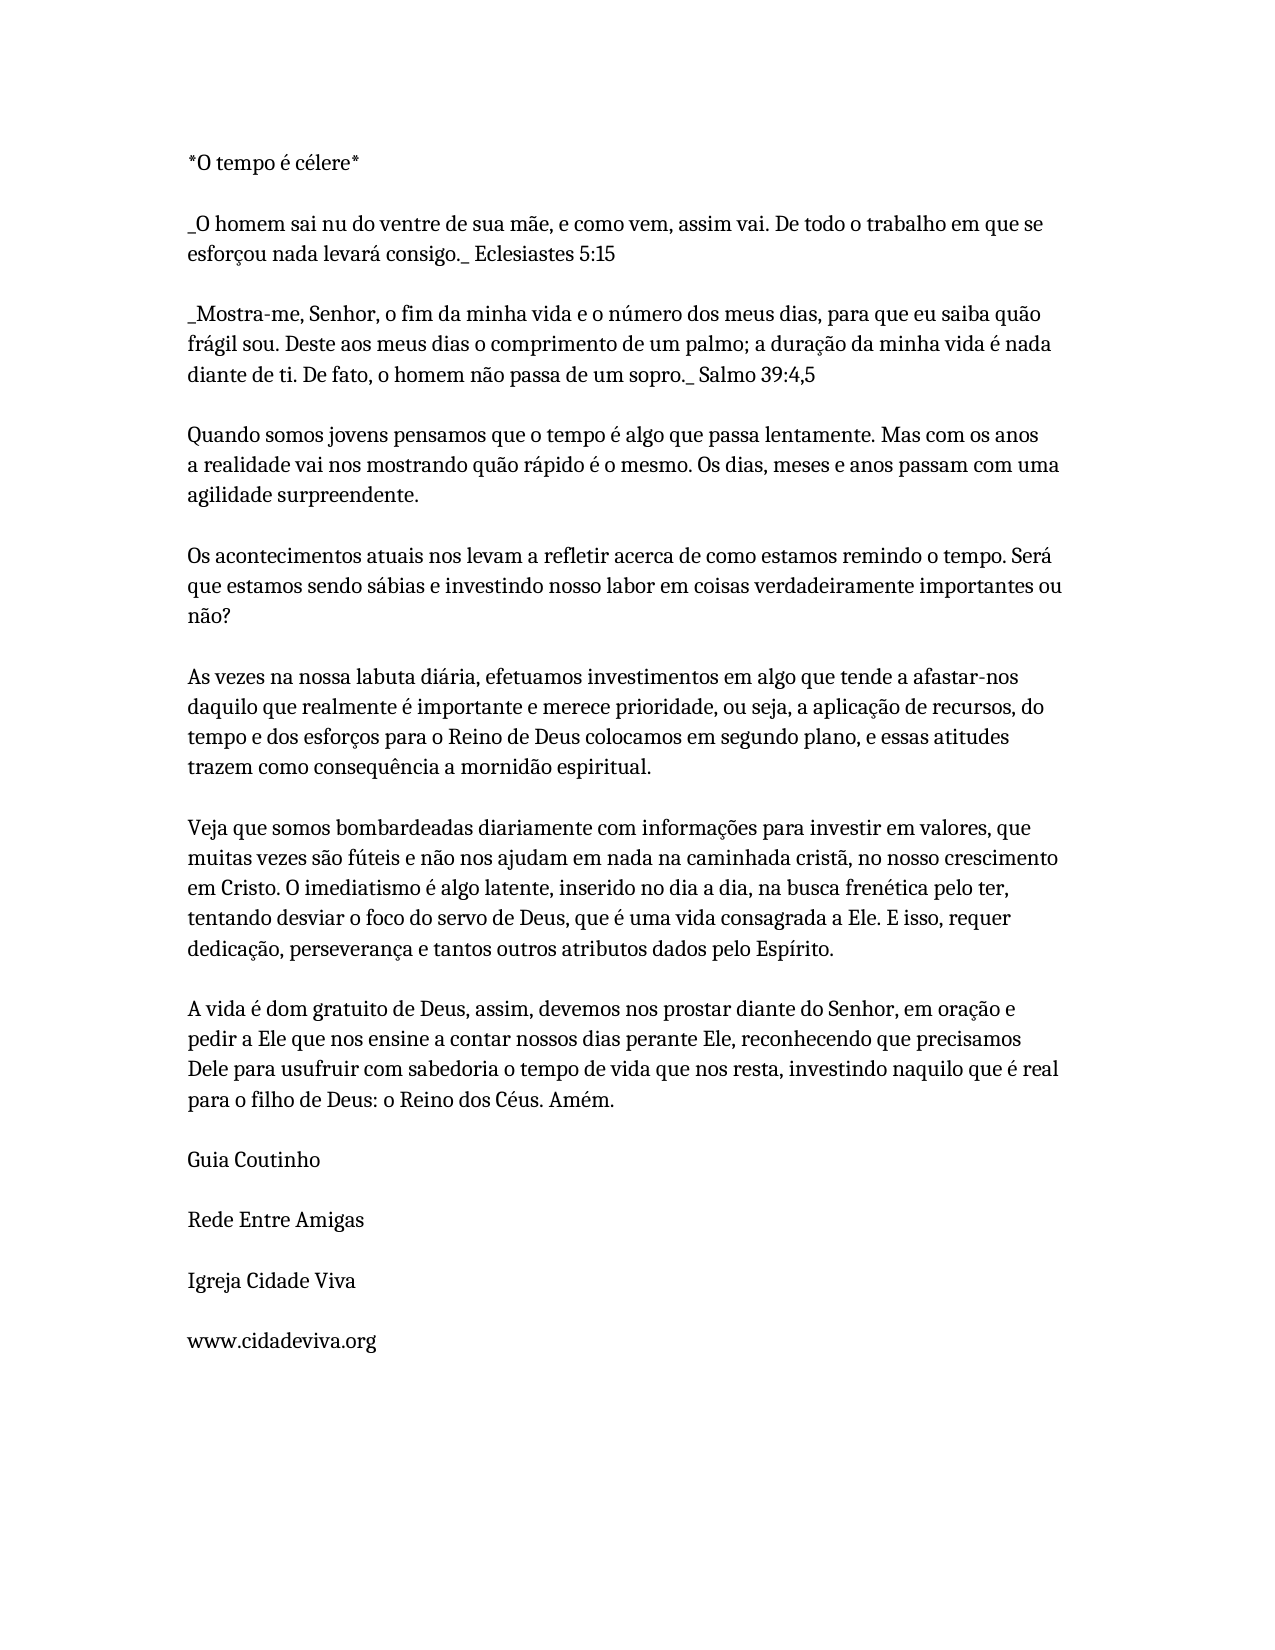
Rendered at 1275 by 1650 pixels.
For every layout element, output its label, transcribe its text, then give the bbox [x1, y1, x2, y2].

text *O tempo é célere* _O homem sai nu do ventre de sua mãe, e como vem, assim vai. De todo o trabalho em que se esforçou nada levará consigo._ Eclesiastes 5:15 _Mostra-me, Senhor, o fim da minha vida e o número dos meus dias, para que eu saiba quão frágil sou. Deste aos meus dias o comprimento de um palmo; a duração da minha vida é nada diante de ti. De fato, o homem não passa de um sopro._ Salmo 39:4,5 Quando somos jovens pensamos que o tempo é algo que passa lentamente. Mas com os anos a realidade vai nos mostrando quão rápido é o mesmo. Os dias, meses e anos passam com uma agilidade surpreendente. Os acontecimentos atuais nos levam a refletir acerca de como estamos remindo o tempo. Será que estamos sendo sábias e investindo nosso labor em coisas verdadeiramente importantes ou não? As vezes na nossa labuta diária, efetuamos investimentos em algo que tende a afastar-nos daquilo que realmente é importante e merece prioridade, ou seja, a aplicação de recursos, do tempo e dos esforços para o Reino de Deus colocamos em segundo plano, e essas atitudes trazem como consequência a mornidão espiritual. Veja que somos bombardeadas diariamente com informações para investir em valores, que muitas vezes são fúteis e não nos ajudam em nada na caminhada cristã, no nosso crescimento em Cristo. O imediatismo é algo latente, inserido no dia a dia, na busca frenética pelo ter, tentando desviar o foco do servo de Deus, que é uma vida consagrada a Ele. E isso, requer dedicação, perseverança e tantos outros atributos dados pelo Espírito. A vida é dom gratuito de Deus, assim, devemos nos prostar diante do Senhor, em oração e pedir a Ele que nos ensine a contar nossos dias perante Ele, reconhecendo que precisamos Dele para usufruir com sabedoria o tempo de vida que nos resta, investindo naquilo que é real para o filho de Deus: o Reino dos Céus. Amém. Guia Coutinho Rede Entre Amigas Igreja Cidade Viva www.cidadeviva.org [187, 150, 1087, 1354]
